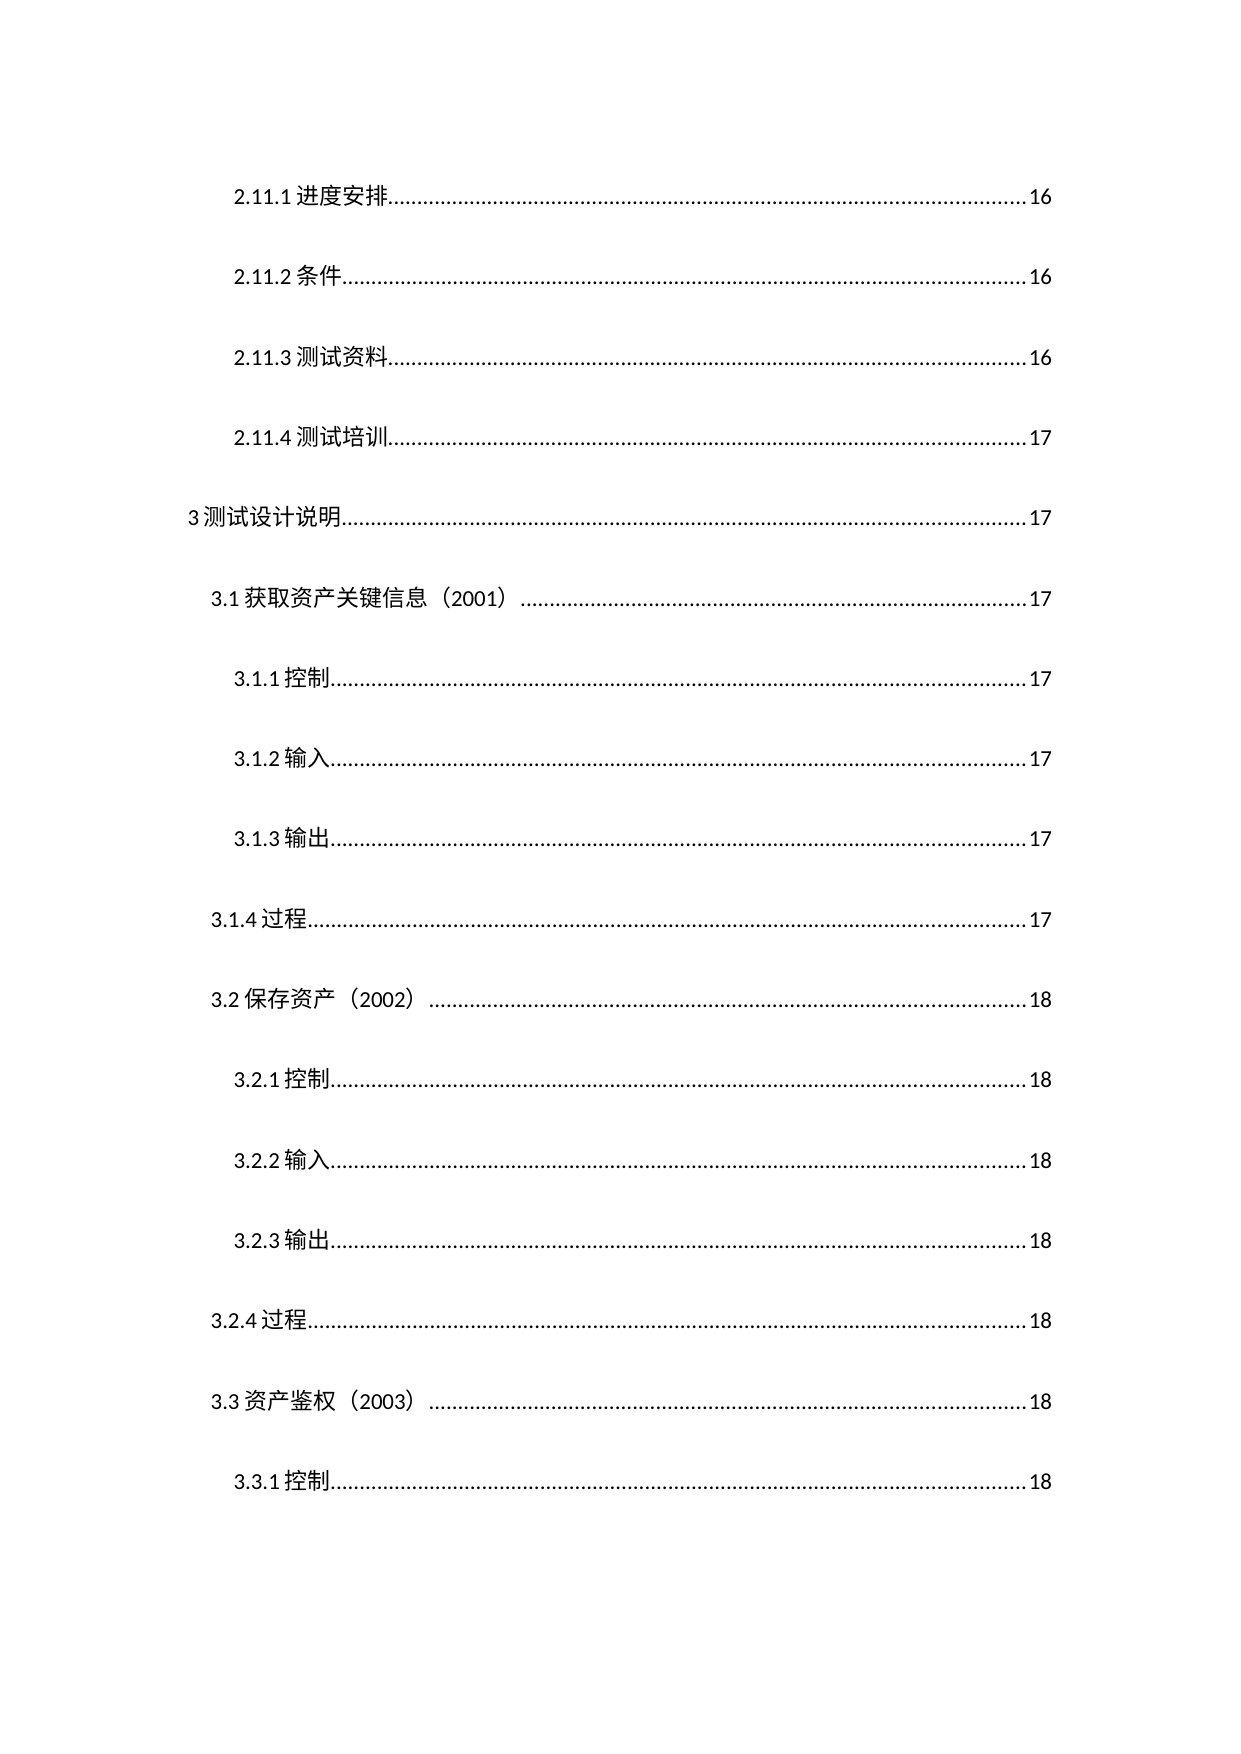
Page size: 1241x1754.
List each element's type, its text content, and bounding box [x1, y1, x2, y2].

text 2.11.2条件 16 [233, 242, 1053, 307]
text 3.2.3输出 18 [233, 1206, 1053, 1271]
text 3.2.2输入 18 [233, 1126, 1053, 1191]
text 3.1.3输出 17 [233, 804, 1053, 869]
text 3.2.1控制 18 [233, 1045, 1053, 1110]
text 3.2.4过程 18 [210, 1286, 1053, 1351]
text 3.3.1控制 18 [233, 1447, 1053, 1512]
text 2.11.3测试资料 16 [233, 323, 1053, 388]
text 3.1.1控制 17 [233, 644, 1053, 709]
text 3测试设计说明 17 [187, 483, 1053, 548]
text 3.3 资产鉴权（2003） 18 [210, 1367, 1053, 1432]
text 2.11.1进度安排 16 [233, 162, 1053, 227]
text 3.2 保存资产（2002） 18 [210, 965, 1053, 1030]
text 2.11.4测试培训 17 [233, 403, 1053, 468]
text 3.1.4过程 17 [210, 885, 1053, 950]
text 3.1.2输入 17 [233, 724, 1053, 789]
text 3.1 获取资产关键信息（2001） 17 [210, 563, 1053, 628]
